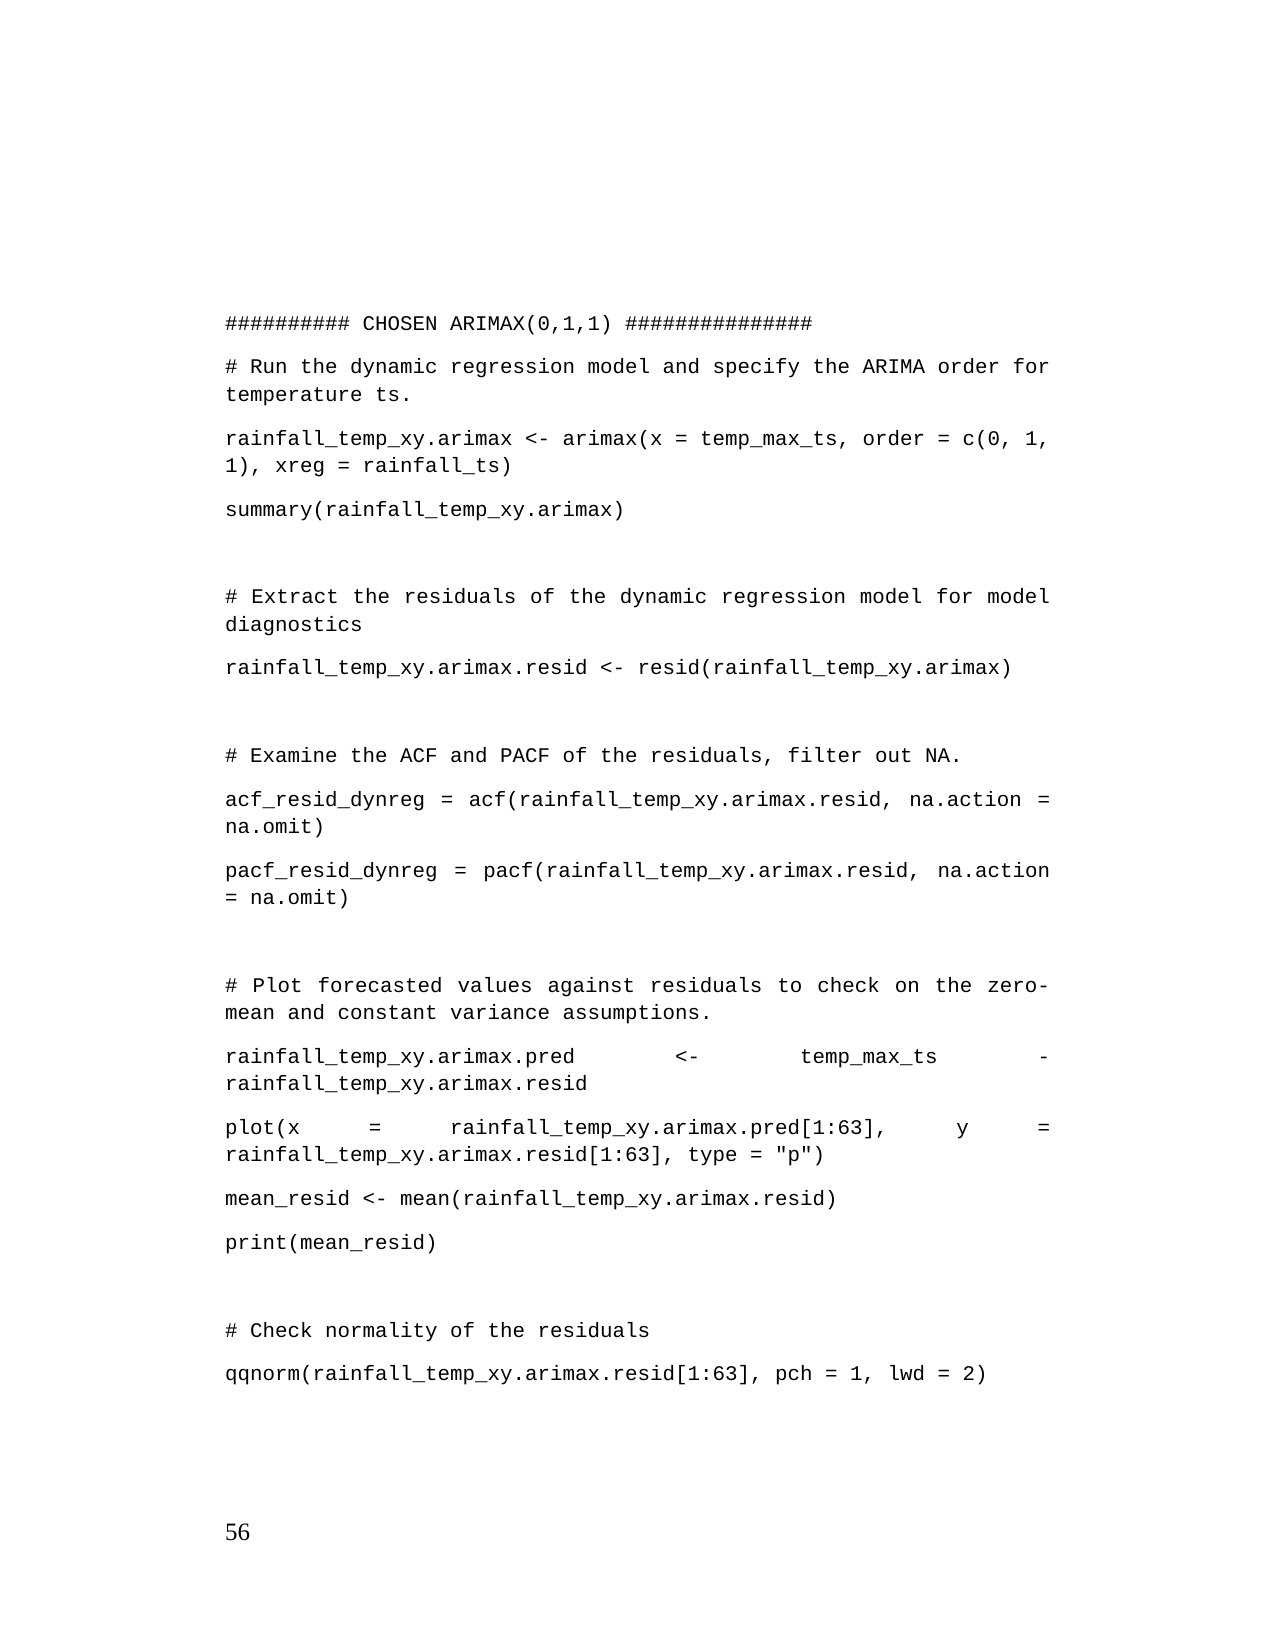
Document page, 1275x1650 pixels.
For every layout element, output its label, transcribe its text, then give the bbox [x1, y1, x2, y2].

text rainfall_temp_xy.arimax <- arimax(x = temp_max_ts, order = c(0, 1, 1), xreg = rainfall_ts) [225, 428, 1050, 478]
text rainfall_temp_xy.arimax.pred <- temp_max_ts - rainfall_temp_xy.arimax.resid [225, 1046, 1050, 1097]
text acf_resid_dynreg = acf(rainfall_temp_xy.arimax.resid, na.action = na.omit) [225, 789, 1050, 840]
text mean_resid <- mean(rainfall_temp_xy.arimax.resid) [225, 1188, 1050, 1212]
text summary(rainfall_temp_xy.arimax) [225, 499, 1050, 522]
text # Check normality of the residuals [225, 1319, 1050, 1343]
text # Plot forecasted values against residuals to check on the zero-mean and constant variance assumptions. [225, 975, 1050, 1026]
text # Extract the residuals of the dynamic regression model for model diagnostics [225, 586, 1050, 637]
text # Examine the ACF and PACF of the residuals, filter out NA. [225, 745, 1050, 769]
text print(mean_resid) [225, 1232, 1050, 1256]
text # Run the dynamic regression model and specify the ARIMA order for temperature ts. [225, 357, 1050, 407]
text rainfall_temp_xy.arimax.resid <- resid(rainfall_temp_xy.arimax) [225, 657, 1050, 681]
text pacf_resid_dynreg = pacf(rainfall_temp_xy.arimax.resid, na.action = na.omit) [225, 860, 1050, 911]
text qqnorm(rainfall_temp_xy.arimax.resid[1:63], pch = 1, lwd = 2) [225, 1363, 1050, 1387]
text plot(x = rainfall_temp_xy.arimax.pred[1:63], y = rainfall_temp_xy.arimax.resid[1:63], type = "p") [225, 1117, 1050, 1168]
text ########## CHOSEN ARIMAX(0,1,1) ############### [225, 313, 1050, 336]
